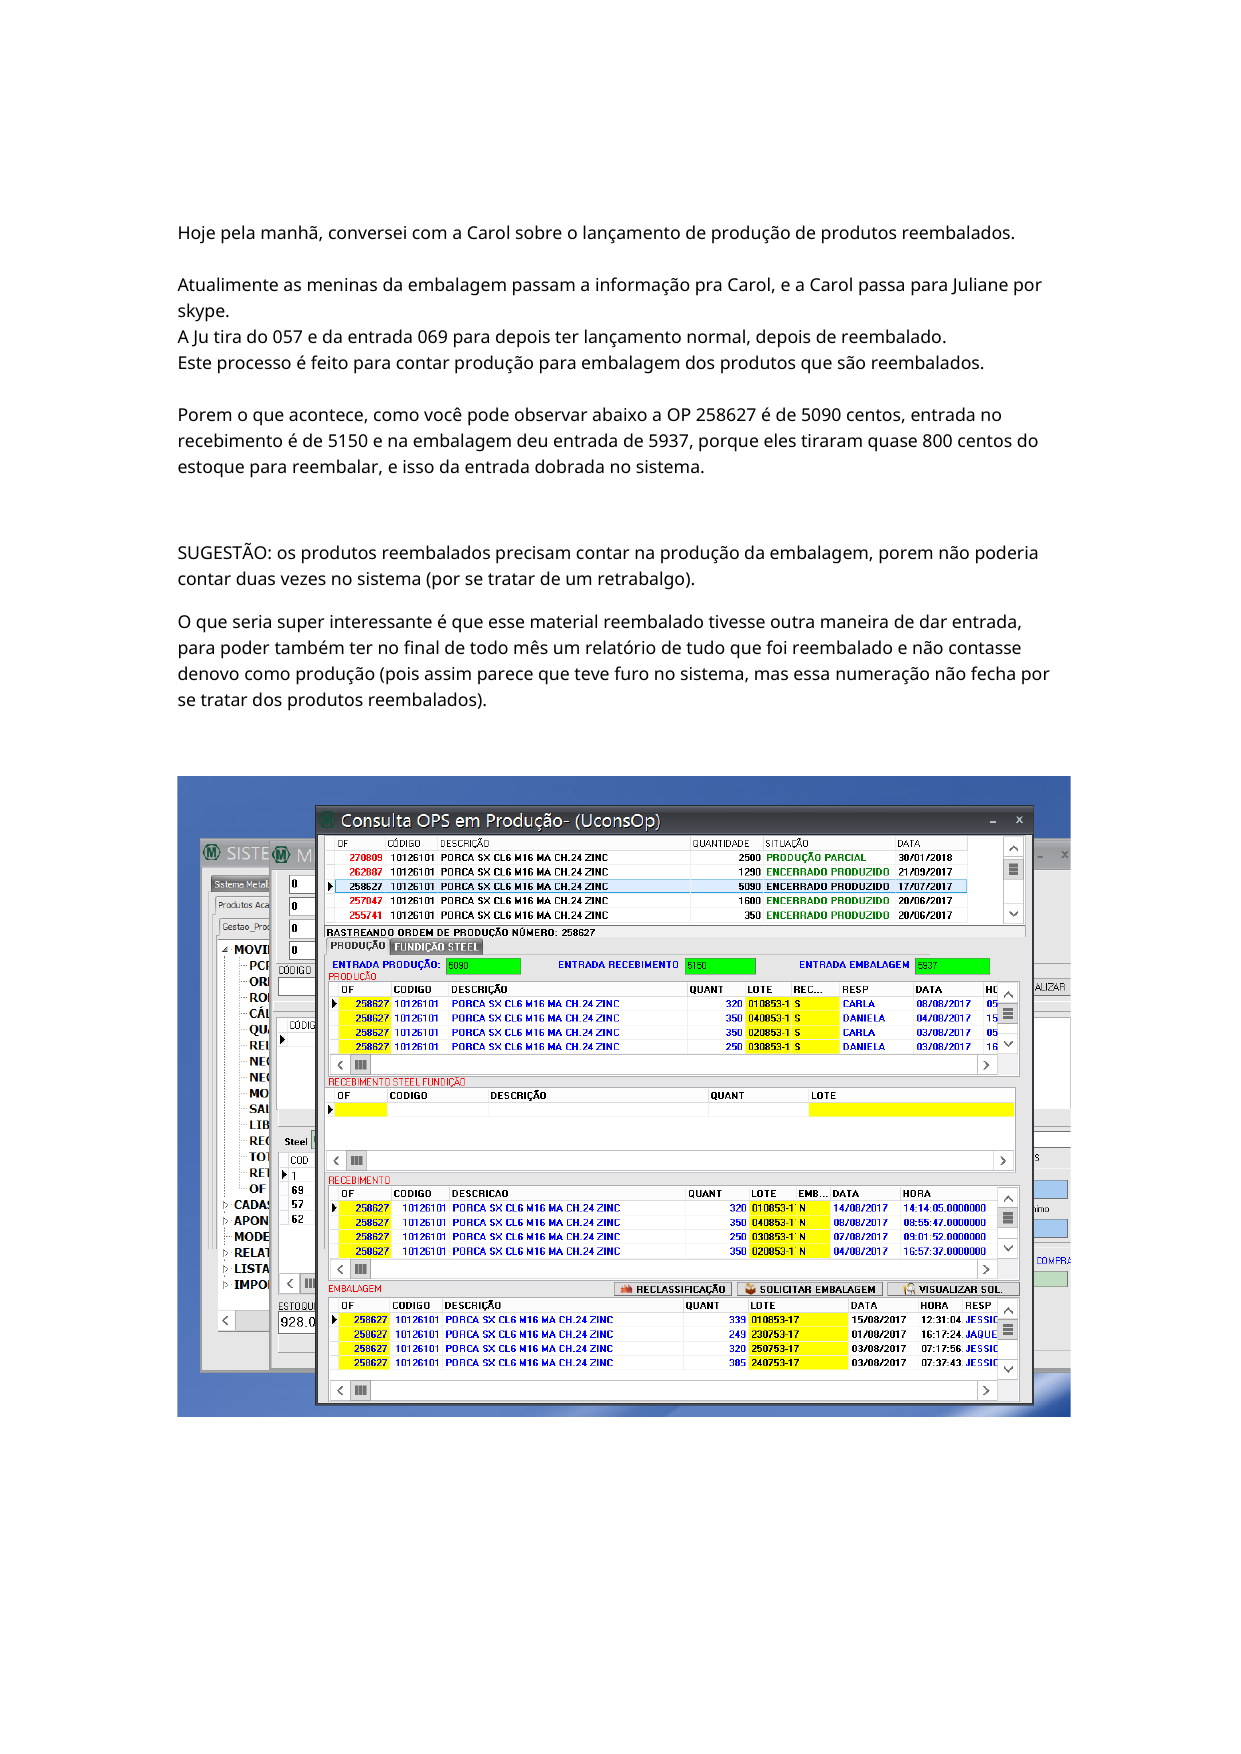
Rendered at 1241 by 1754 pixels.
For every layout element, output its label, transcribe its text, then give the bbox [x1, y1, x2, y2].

text O que seria super interessante é que esse material reembalado tivesse outra maneira de dar entrada, para poder também ter no final de todo mês um relatório de tudo que foi reembalado e não contasse denovo como produção (pois assim parece que teve furo no sistema, mas essa numeração não fecha por se tratar dos produtos reembalados). [177, 609, 1063, 711]
text Hoje pela manhã, conversei com a Carol sobre o lançamento de produção de produtos reembalados. Atualimente as meninas da embalagem passam a informação pra Carol, e a Carol passa para Juliane por skype. A Ju tira do 057 e da entrada 069 para depois ter lançamento normal, depois de reembalado. Este processo é feito para contar produção para embalagem dos produtos que são reembalados. Porem o que acontece, como você pode observar abaixo a OP 258627 é de 5090 centos, entrada no recebimento é de 5150 e na embalagem deu entrada de 5937, porque eles tiraram quase 800 centos do estoque para reembalar, e isso da entrada dobrada no sistema. [177, 194, 1063, 479]
text SUGESTÃO: os produtos reembalados precisam contar na produção da embalagem, porem não poderia contar duas vezes no sistema (por se tratar de um retrabalgo). [177, 540, 1063, 591]
picture [177, 776, 1071, 1417]
